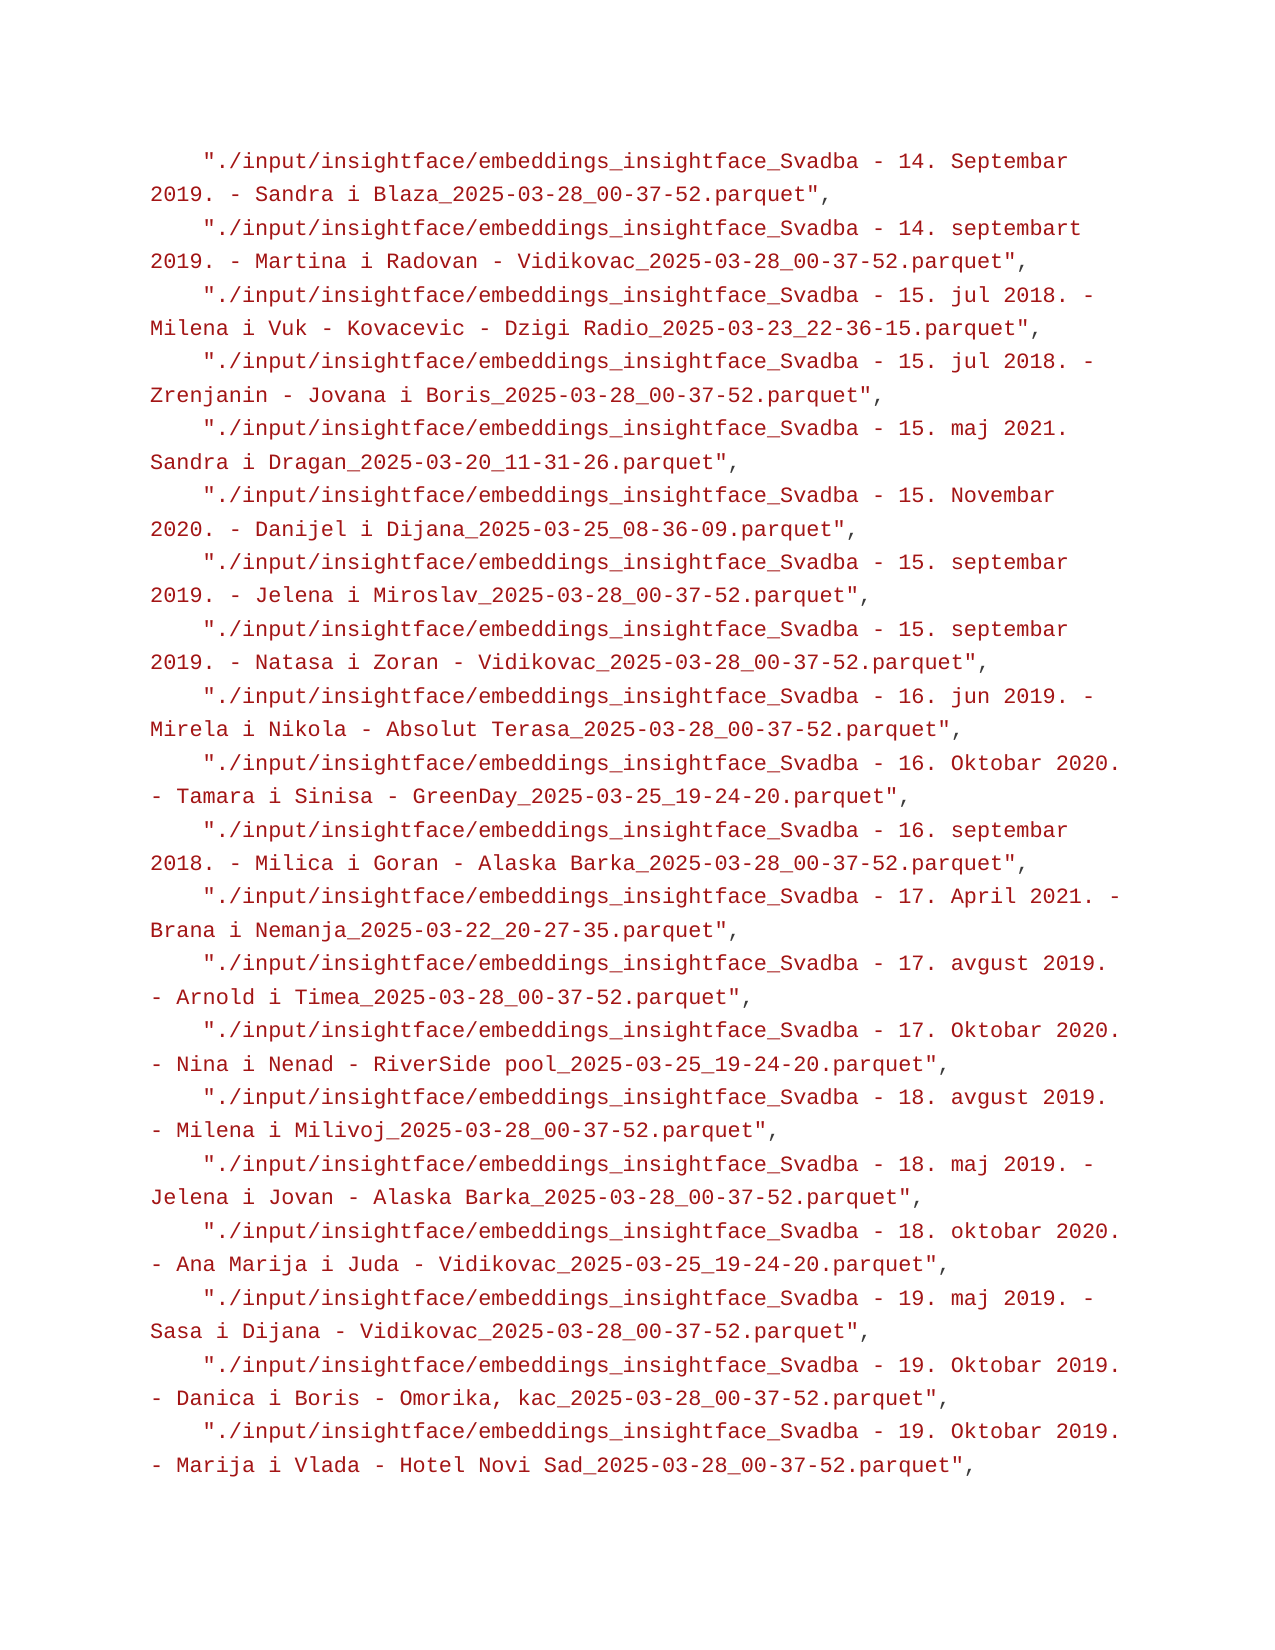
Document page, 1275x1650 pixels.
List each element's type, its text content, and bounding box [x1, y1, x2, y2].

text "./input/insightface/embeddings_insightface_Svadba - 17. April 2021. - Brana i Nemanja_2025-03-22_20-27-35.parquet", [150, 886, 1125, 944]
text "./input/insightface/embeddings_insightface_Svadba - 19. Oktobar 2019. - Marija i Vlada - Hotel Novi Sad_2025-03-28_00-37-52.parquet", [150, 1421, 1125, 1479]
text "./input/insightface/embeddings_insightface_Svadba - 14. Septembar 2019. - Sandra i Blaza_2025-03-28_00-37-52.parquet", [150, 150, 1125, 208]
text "./input/insightface/embeddings_insightface_Svadba - 16. jun 2019. - Mirela i Nikola - Absolut Terasa_2025-03-28_00-37-52.parquet", [150, 685, 1125, 743]
text "./input/insightface/embeddings_insightface_Svadba - 19. maj 2019. - Sasa i Dijana - Vidikovac_2025-03-28_00-37-52.parquet", [150, 1287, 1125, 1345]
text "./input/insightface/embeddings_insightface_Svadba - 15. septembar 2019. - Natasa i Zoran - Vidikovac_2025-03-28_00-37-52.parquet", [150, 618, 1125, 676]
text "./input/insightface/embeddings_insightface_Svadba - 18. oktobar 2020. - Ana Marija i Juda - Vidikovac_2025-03-25_19-24-20.parquet", [150, 1220, 1125, 1278]
text "./input/insightface/embeddings_insightface_Svadba - 15. Novembar 2020. - Danijel i Dijana_2025-03-25_08-36-09.parquet", [150, 484, 1125, 543]
text "./input/insightface/embeddings_insightface_Svadba - 15. septembar 2019. - Jelena i Miroslav_2025-03-28_00-37-52.parquet", [150, 551, 1125, 609]
text "./input/insightface/embeddings_insightface_Svadba - 16. Oktobar 2020. - Tamara i Sinisa - GreenDay_2025-03-25_19-24-20.parquet", [150, 752, 1125, 810]
text "./input/insightface/embeddings_insightface_Svadba - 17. avgust 2019. - Arnold i Timea_2025-03-28_00-37-52.parquet", [150, 952, 1125, 1011]
text "./input/insightface/embeddings_insightface_Svadba - 17. Oktobar 2020. - Nina i Nenad - RiverSide pool_2025-03-25_19-24-20.parquet", [150, 1019, 1125, 1078]
text "./input/insightface/embeddings_insightface_Svadba - 16. septembar 2018. - Milica i Goran - Alaska Barka_2025-03-28_00-37-52.parquet", [150, 819, 1125, 877]
text "./input/insightface/embeddings_insightface_Svadba - 15. jul 2018. - Milena i Vuk - Kovacevic - Dzigi Radio_2025-03-23_22-36-15.parquet", [150, 284, 1125, 342]
text "./input/insightface/embeddings_insightface_Svadba - 18. maj 2019. - Jelena i Jovan - Alaska Barka_2025-03-28_00-37-52.parquet", [150, 1153, 1125, 1211]
text "./input/insightface/embeddings_insightface_Svadba - 15. jul 2018. - Zrenjanin - Jovana i Boris_2025-03-28_00-37-52.parquet", [150, 351, 1125, 409]
text "./input/insightface/embeddings_insightface_Svadba - 14. septembart 2019. - Martina i Radovan - Vidikovac_2025-03-28_00-37-52.parquet", [150, 217, 1125, 275]
text "./input/insightface/embeddings_insightface_Svadba - 15. maj 2021. Sandra i Dragan_2025-03-20_11-31-26.parquet", [150, 417, 1125, 476]
text "./input/insightface/embeddings_insightface_Svadba - 19. Oktobar 2019. - Danica i Boris - Omorika, kac_2025-03-28_00-37-52.parquet", [150, 1354, 1125, 1412]
text "./input/insightface/embeddings_insightface_Svadba - 18. avgust 2019. - Milena i Milivoj_2025-03-28_00-37-52.parquet", [150, 1086, 1125, 1144]
